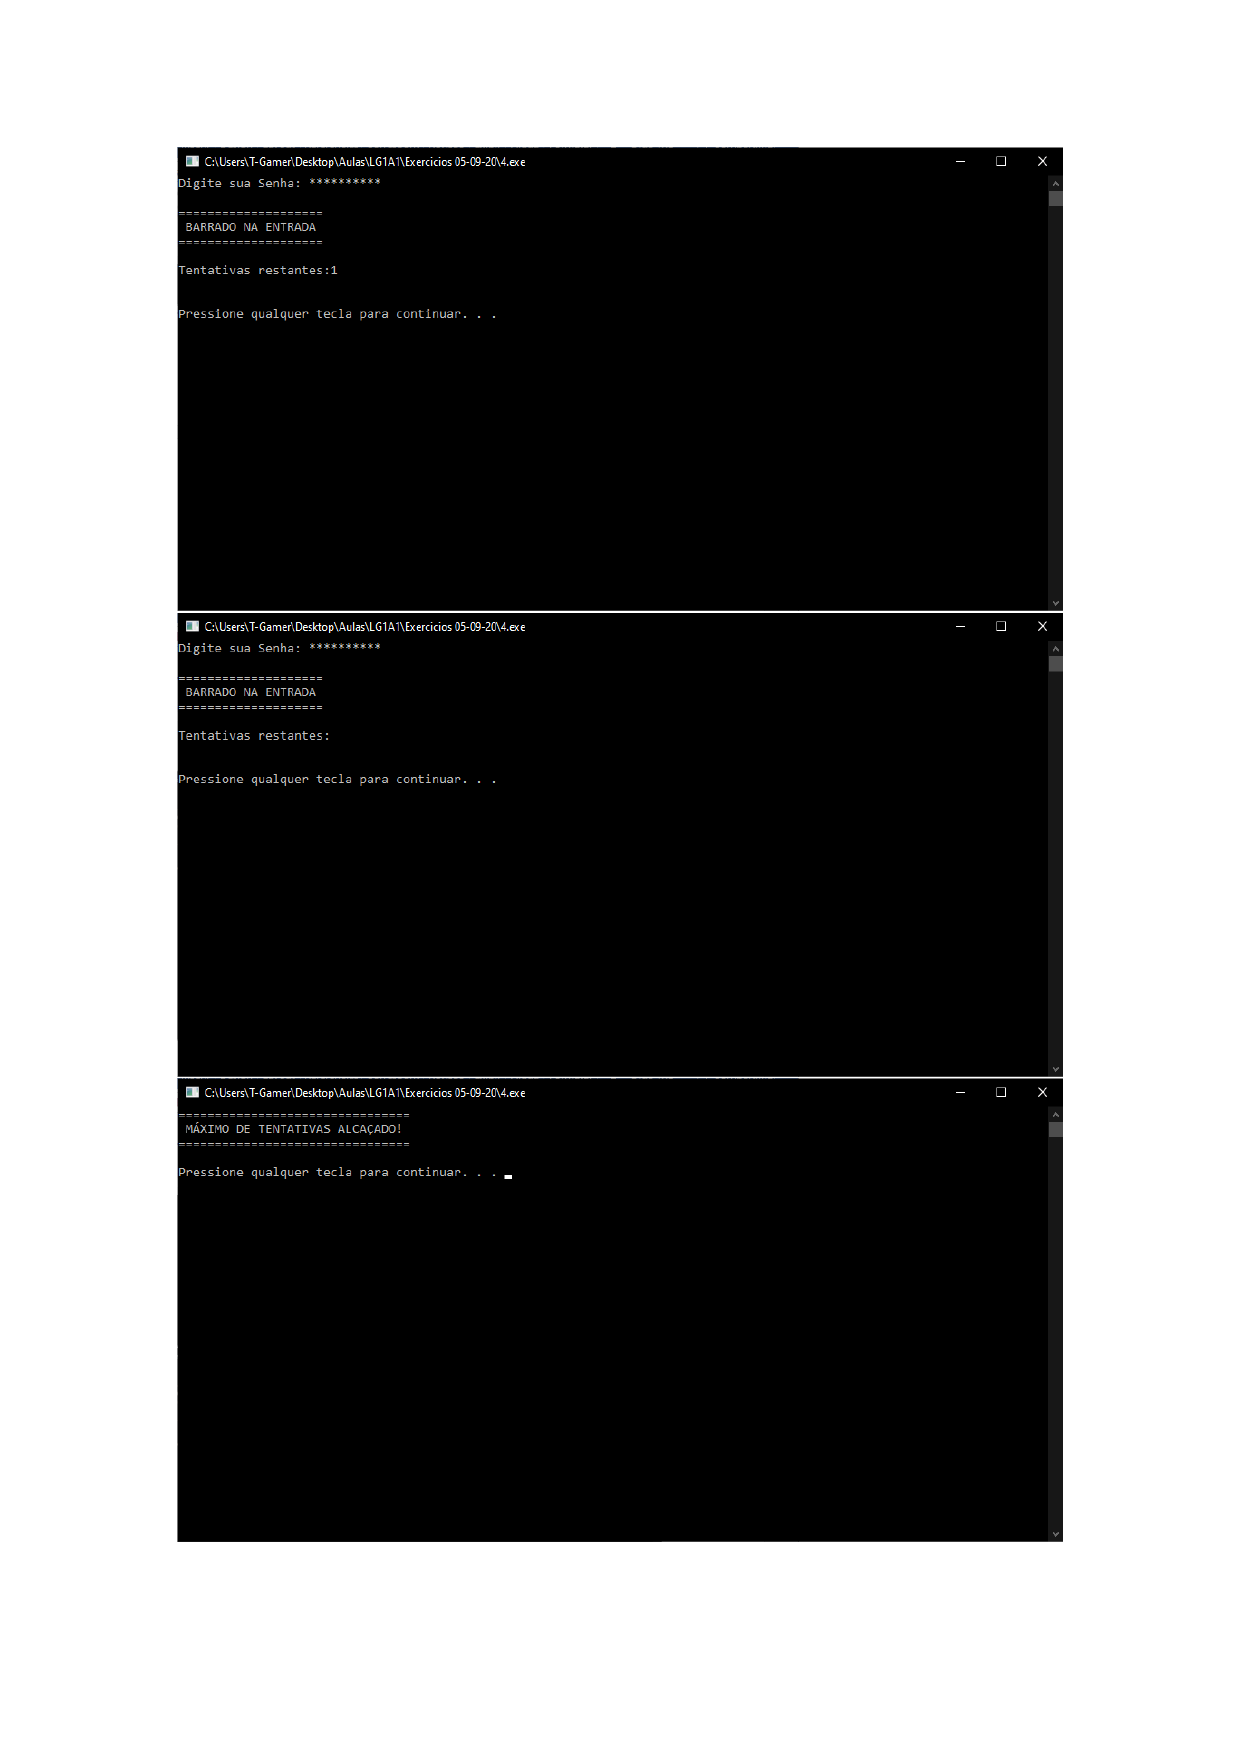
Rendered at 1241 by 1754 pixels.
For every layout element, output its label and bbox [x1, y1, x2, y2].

picture [177, 1078, 1063, 1542]
picture [177, 147, 1063, 611]
picture [177, 613, 1063, 1077]
